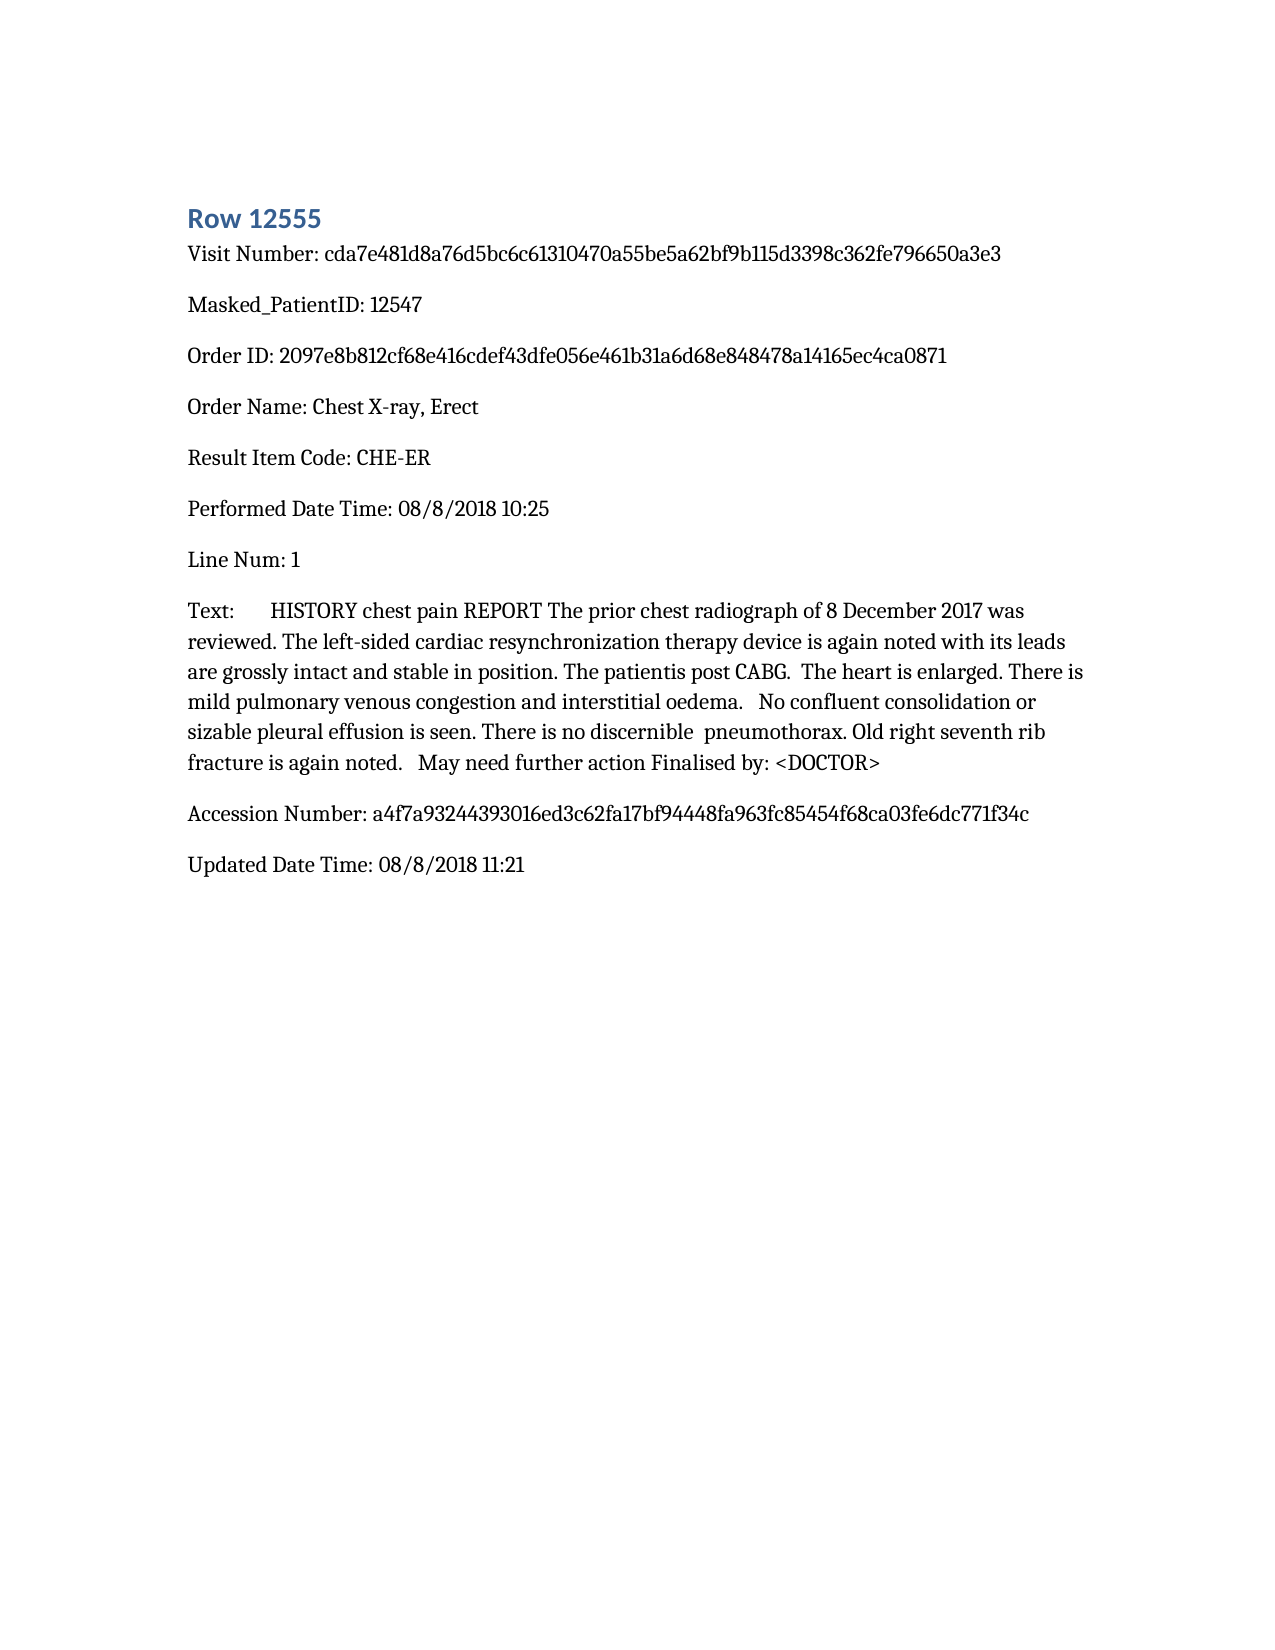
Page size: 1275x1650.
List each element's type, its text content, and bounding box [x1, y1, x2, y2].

text Visit Number: cda7e481d8a76d5bc6c61310470a55be5a62bf9b115d3398c362fe796650a3e3 [187, 241, 1087, 267]
text Line Num: 1 [187, 547, 1087, 573]
text Updated Date Time: 08/8/2018 11:21 [187, 851, 1087, 878]
text Order Name: Chest X-ray, Erect [187, 394, 1087, 420]
text Text: HISTORY chest pain REPORT The prior chest radiograph of 8 December 2017 was reviewed. The left-sided cardiac resynchronization therapy device is again noted with its leads are grossly intact and stable in position. The patientis post CABG. The heart is enlarged. There is mild pulmonary venous congestion and interstitial oedema. No confluent consolidation or sizable pleural effusion is seen. There is no discernible pneumothorax. Old right seventh rib fracture is again noted. May need further action Finalised by: <DOCTOR> [187, 598, 1087, 776]
text Masked_PatientID: 12547 [187, 292, 1087, 318]
text Order ID: 2097e8b812cf68e416cdef43dfe056e461b31a6d68e848478a14165ec4ca0871 [187, 343, 1087, 369]
text Performed Date Time: 08/8/2018 10:25 [187, 496, 1087, 522]
text Accession Number: a4f7a93244393016ed3c62fa17bf94448fa963fc85454f68ca03fe6dc771f34c [187, 800, 1087, 827]
subtitle Row 12555 [187, 200, 1087, 236]
text Result Item Code: CHE-ER [187, 445, 1087, 471]
